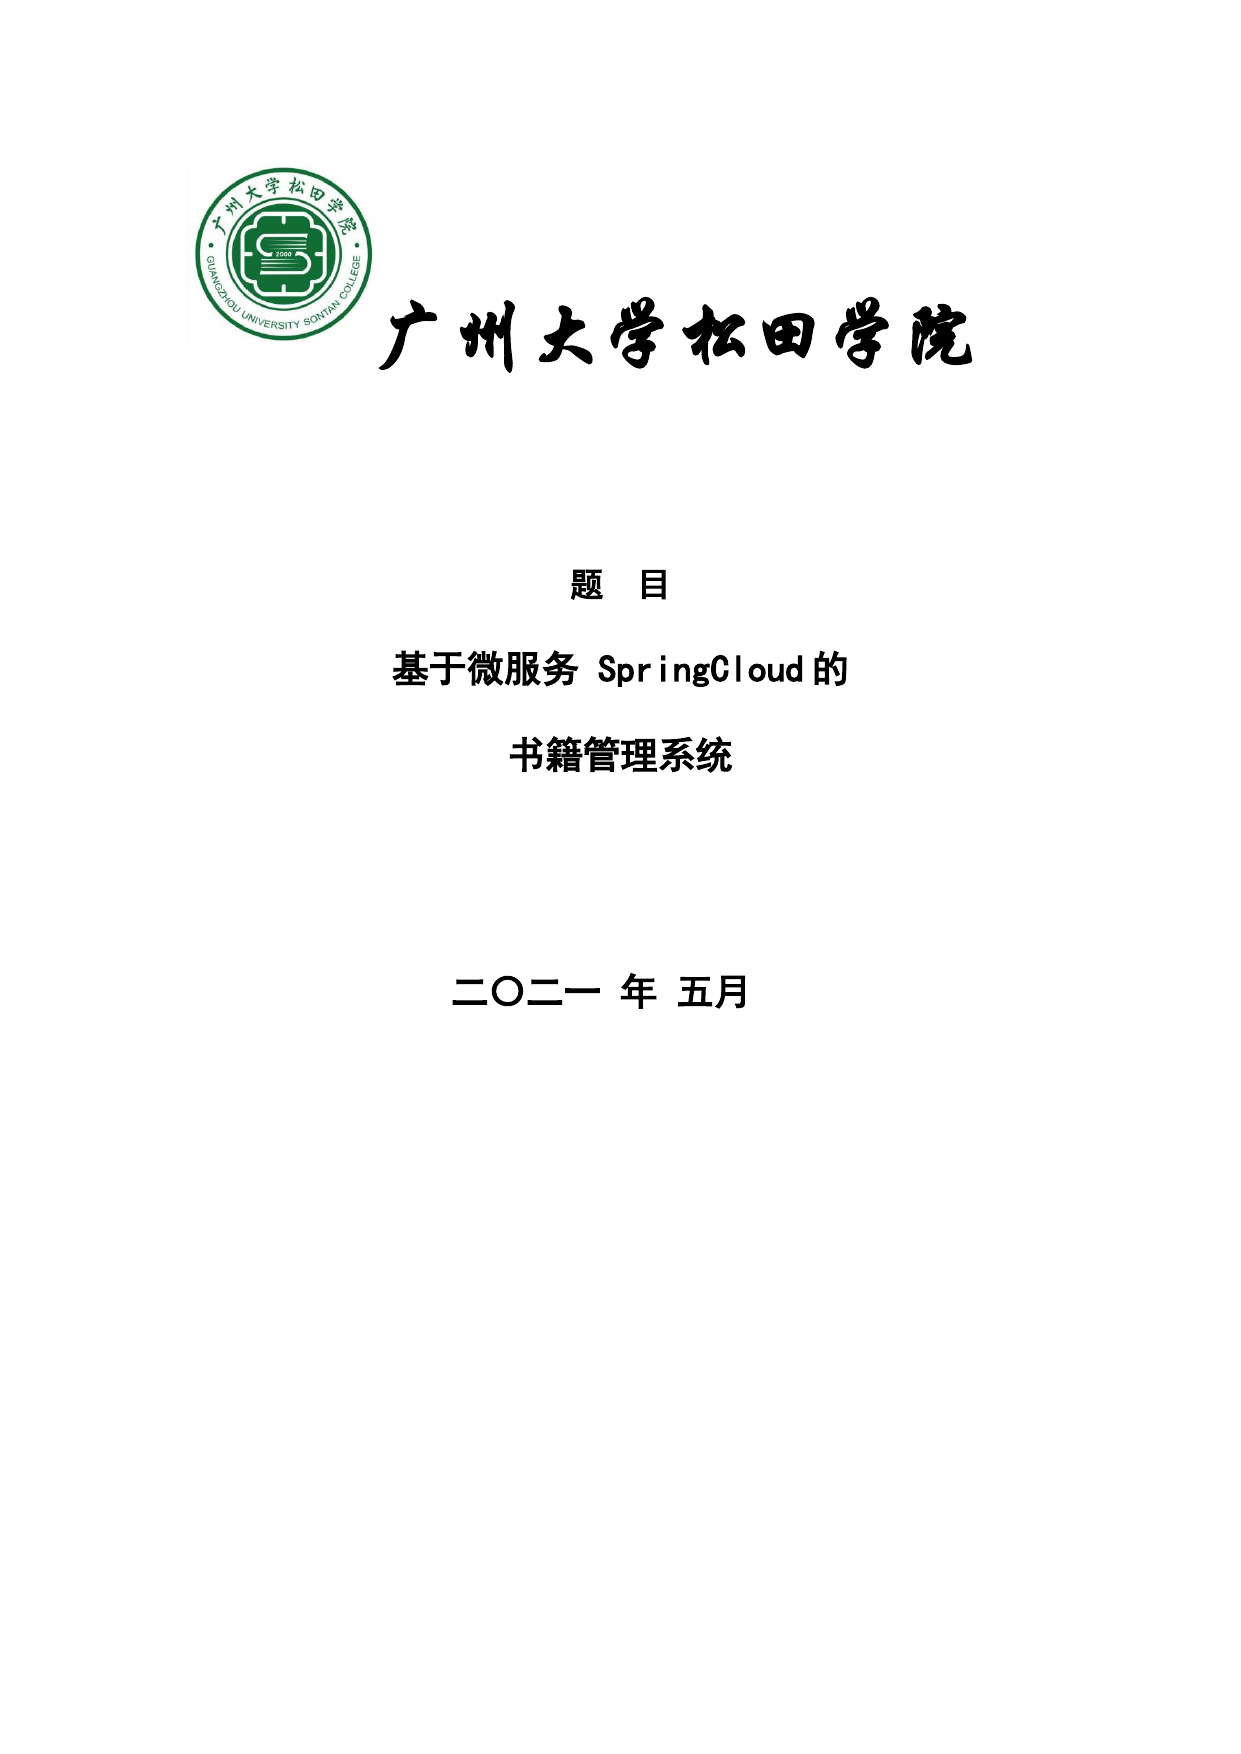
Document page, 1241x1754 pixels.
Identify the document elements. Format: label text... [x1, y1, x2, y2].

text 题 目 [187, 549, 1053, 614]
text 广州大学松田学院 [187, 162, 1053, 389]
text 书籍管理系统 [187, 719, 1053, 784]
picture [187, 162, 377, 347]
text 二〇二一 年 五月 [187, 956, 1053, 1021]
text 基于微服务 SpringCloud的 [187, 633, 1053, 698]
